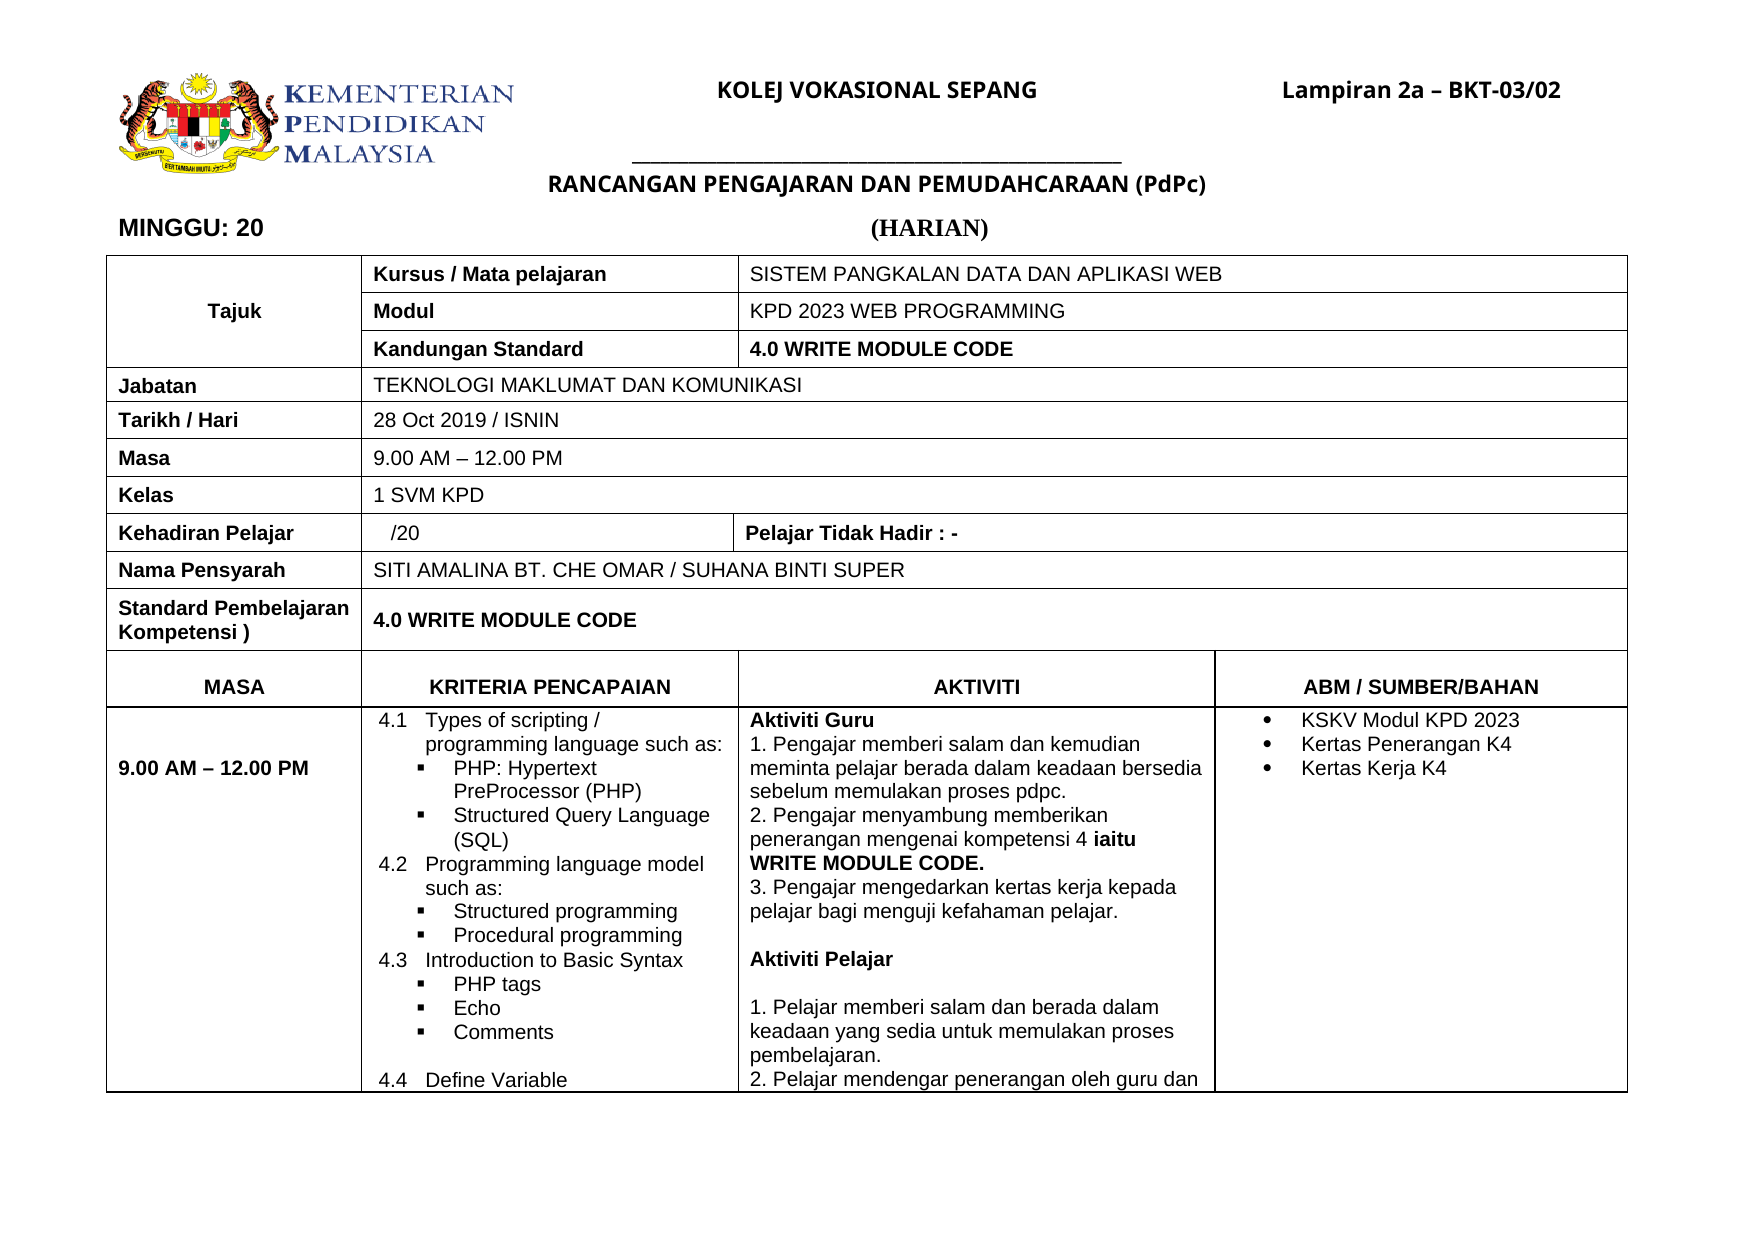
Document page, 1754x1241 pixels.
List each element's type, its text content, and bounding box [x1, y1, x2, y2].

picture [118, 73, 514, 174]
table_cell Kandungan Standard [362, 331, 738, 367]
table_cell KSKV Modul KPD 2023 Kertas Penerangan K4 Kertas Kerja K4 [1216, 708, 1627, 1091]
table_cell /20 [362, 514, 733, 551]
table_cell SITI AMALINA BT. CHE OMAR / SUHANA BINTI SUPER [362, 552, 1627, 588]
table_cell Tarikh / Hari [107, 402, 361, 438]
table_cell TEKNOLOGI MAKLUMAT DAN KOMUNIKASI [362, 368, 1627, 401]
table_cell 9.00 AM – 12.00 PM [107, 708, 361, 1091]
table_cell Modul [362, 293, 738, 329]
table_cell KPD 2023 WEB PROGRAMMING [739, 293, 1627, 329]
table_cell Pelajar Tidak Hadir : - [734, 514, 1627, 551]
table_cell Nama Pensyarah [107, 552, 361, 588]
table_header Kursus / Mata pelajaran [362, 256, 738, 292]
table_cell Kelas [107, 477, 361, 513]
table_cell 4.0 WRITE MODULE CODE [362, 589, 1627, 650]
table_cell 28 Oct 2019 / ISNIN [362, 402, 1627, 438]
table_cell 4.0 WRITE MODULE CODE [739, 331, 1627, 367]
table_header Tajuk [107, 256, 361, 367]
text MINGGU: 20 (HARIAN) [118, 213, 1636, 242]
table_cell MASA [107, 651, 361, 706]
table_cell Jabatan [107, 368, 361, 401]
table_cell 9.00 AM – 12.00 PM [362, 439, 1627, 476]
table_cell Kehadiran Pelajar [107, 514, 361, 551]
table_cell Masa [107, 439, 361, 476]
table_header SISTEM PANGKALAN DATA DAN APLIKASI WEB [739, 256, 1627, 292]
table_cell KRITERIA PENCAPAIAN [362, 651, 738, 706]
table_cell Standard Pembelajaran Kompetensi ) [107, 589, 361, 650]
table_cell ABM / SUMBER/BAHAN [1216, 651, 1627, 706]
table_cell AKTIVITI [739, 651, 1214, 706]
table_cell 1 SVM KPD [362, 477, 1627, 513]
